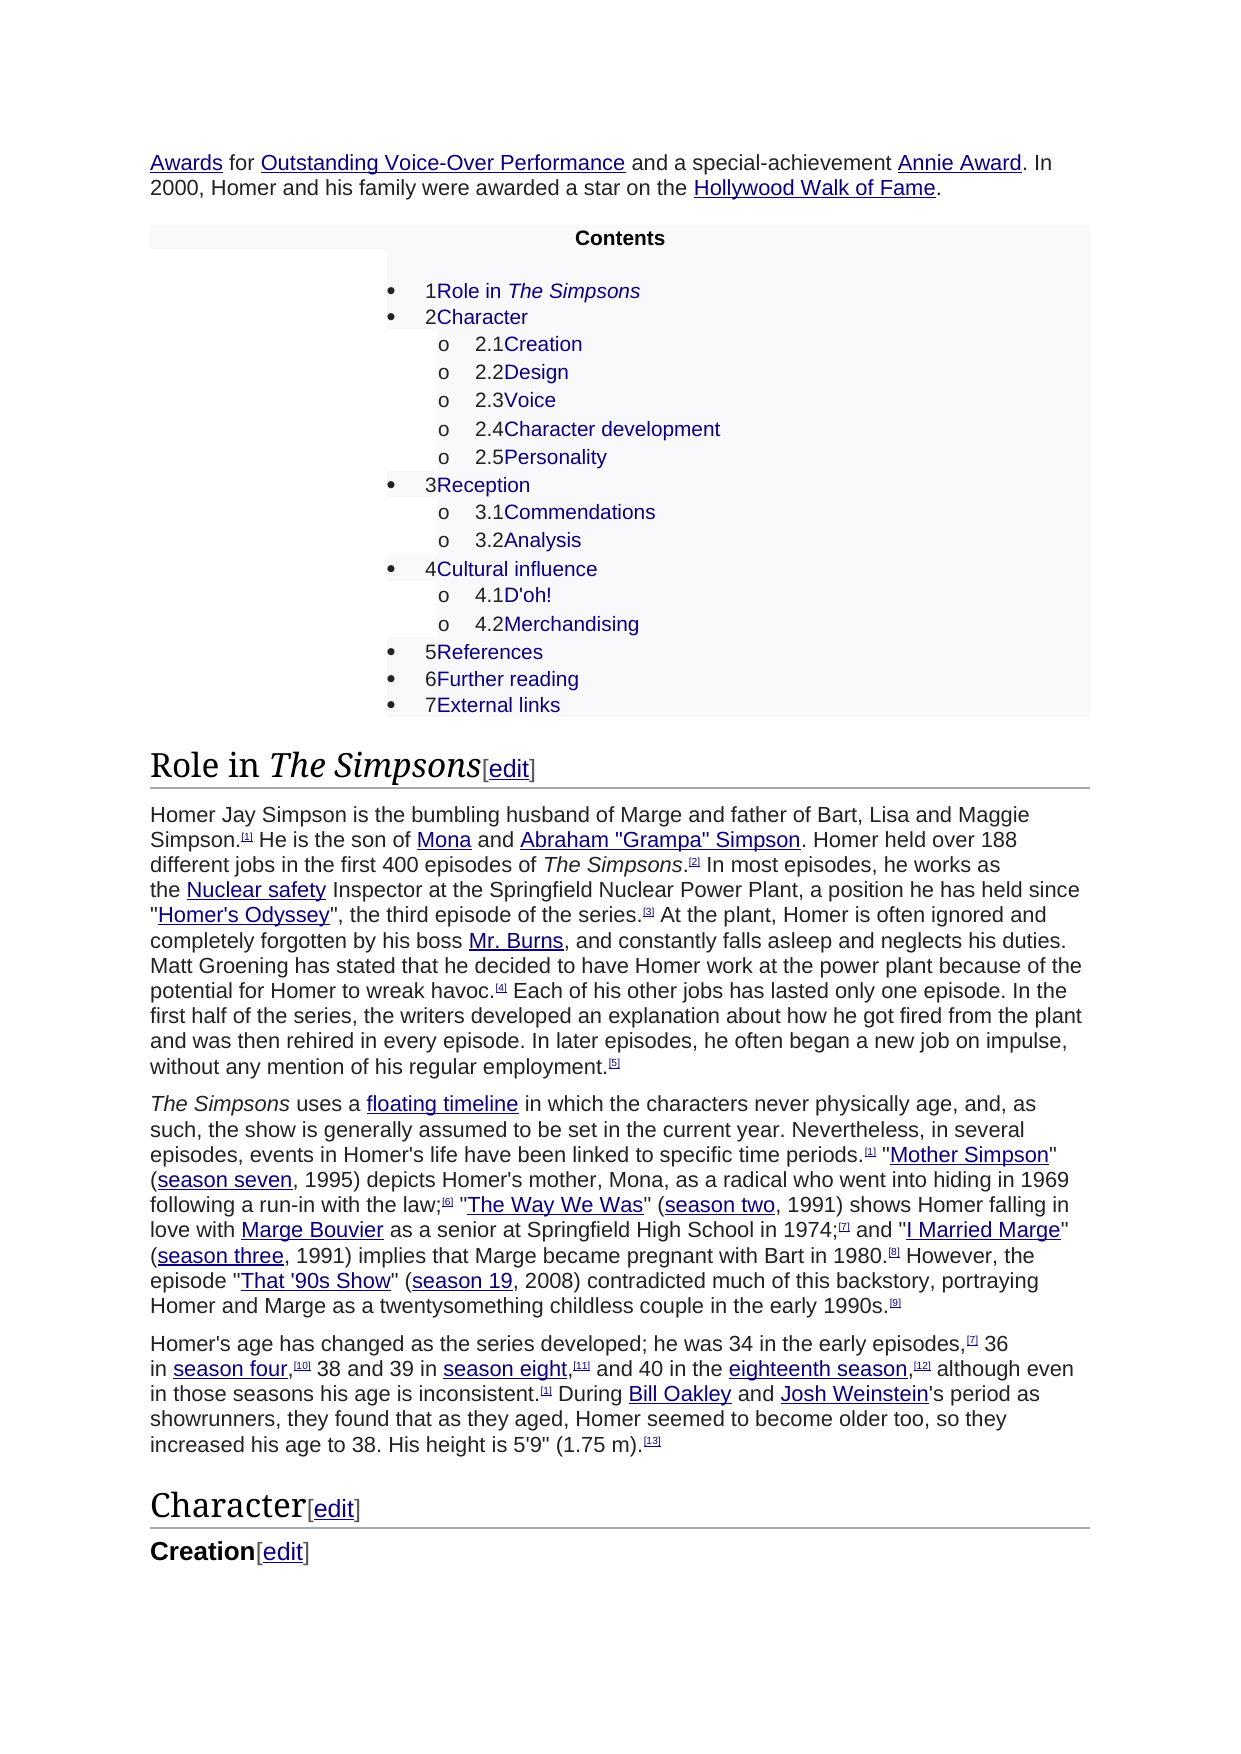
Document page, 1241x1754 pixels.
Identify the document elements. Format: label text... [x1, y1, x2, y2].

list 3Reception [387, 473, 1090, 497]
text Character[edit] [150, 1482, 1090, 1527]
list 3.2Analysis [437, 528, 1090, 554]
text Homer's age has changed as the series developed; he was 34 in the early episodes,[7] 36 in season four,[10] 38 and 39 in season eight,[11] and 40 in the eighteenth season,[12] although even in those seasons his age is inconsistent.[1] During Bill Oakley and Josh Weinstein's period as showrunners, they found that as they aged, Homer seemed to become older too, so they increased his age to 38. His height is 5'9" (1.75 m).[13] [150, 1331, 1090, 1457]
list 2.4Character development [437, 417, 1090, 442]
list 2Character [387, 305, 1090, 329]
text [150, 150, 1090, 200]
list 1Role in The Simpsons [387, 278, 1090, 303]
list 4.2Merchandising [437, 611, 1090, 637]
text Role in The Simpsons[edit] [150, 742, 1090, 787]
list 2.5Personality [437, 445, 1090, 471]
list 7External links [387, 693, 1090, 717]
text The Simpsons uses a floating timeline in which the characters never physically age, and, as such, the show is generally assumed to be set in the current year. Nevertheless, in several episodes, events in Homer's life have been linked to specific time periods.[1] "Mother Simpson" (season seven, 1995) depicts Homer's mother, Mona, as a radical who went into hiding in 1969 following a run-in with the law;[6] "The Way We Was" (season two, 1991) shows Homer falling in love with Marge Bouvier as a senior at Springfield High School in 1974;[7] and "I Married Marge" (season three, 1991) implies that Marge became pregnant with Bart in 1980.[8] However, the episode "That '90s Show" (season 19, 2008) contradicted much of this backstory, portraying Homer and Marge as a twentysomething childless couple in the early 1990s.[9] [150, 1091, 1090, 1318]
text Creation[edit] [150, 1536, 1090, 1566]
text Homer Jay Simpson is the bumbling husband of Marge and father of Bart, Lisa and Maggie Simpson.[1] He is the son of Mona and Abraham "Grampa" Simpson. Homer held over 188 different jobs in the first 400 episodes of The Simpsons.[2] In most episodes, he works as the Nuclear safety Inspector at the Springfield Nuclear Power Plant, a position he has held since "Homer's Odyssey", the third episode of the series.[3] At the plant, Homer is often ignored and completely forgotten by his boss Mr. Burns, and constantly falls asleep and neglects his duties. Matt Groening has stated that he decided to have Homer work at the power plant because of the potential for Homer to wreak havoc.[4] Each of his other jobs has lasted only one episode. In the first half of the series, the writers developed an explanation about how he got fired from the plant and was then rehired in every episode. In later episodes, he often began a new job on impulse, without any mention of his regular employment.[5] [150, 801, 1090, 1079]
list 3.1Commendations [437, 500, 1090, 526]
list 6Further reading [387, 666, 1090, 690]
list 4.1D'oh! [437, 583, 1090, 609]
list 4Cultural influence [387, 557, 1090, 581]
list 2.2Design [437, 360, 1090, 386]
list 2.3Voice [437, 388, 1090, 414]
text Contents [150, 225, 1090, 249]
list 5References [387, 640, 1090, 664]
list 2.1Creation [437, 332, 1090, 357]
